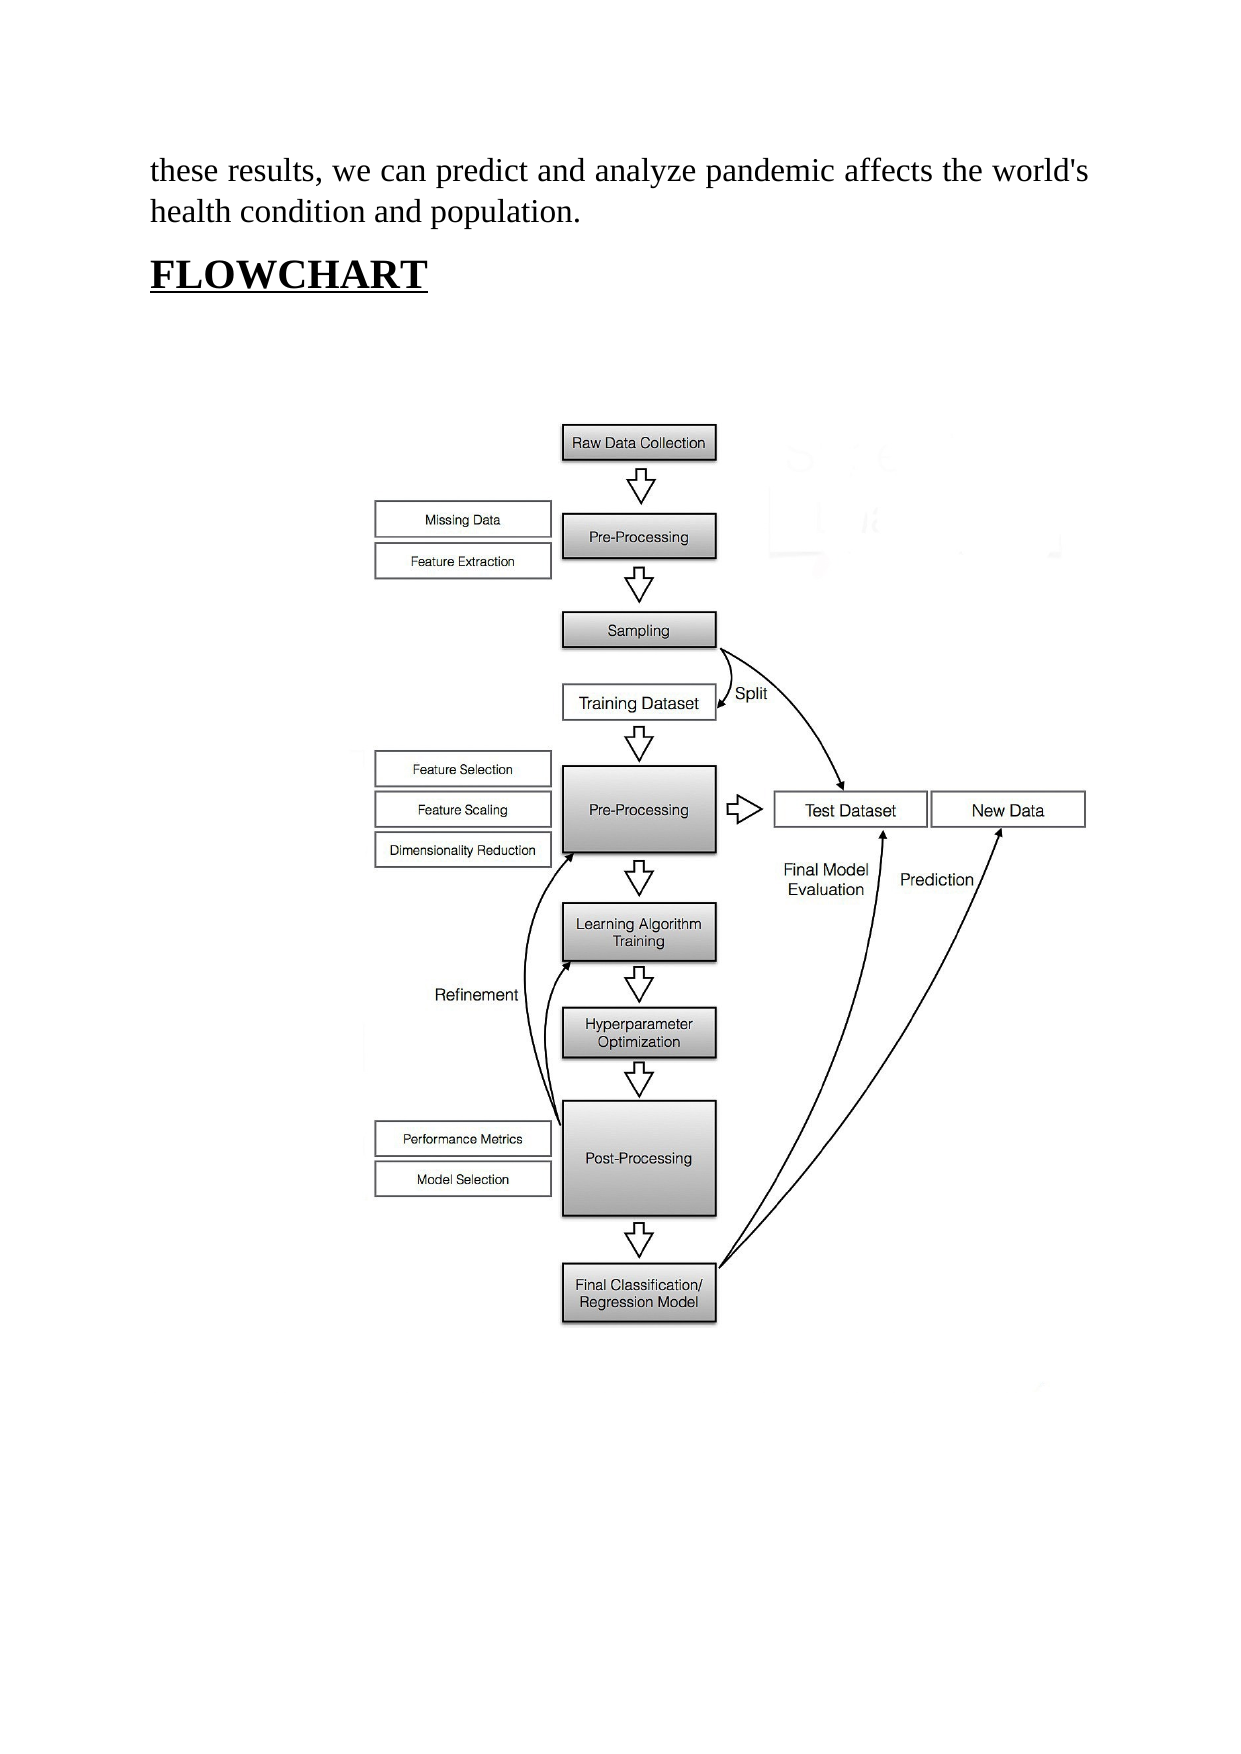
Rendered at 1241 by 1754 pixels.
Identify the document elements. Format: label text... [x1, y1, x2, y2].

picture [150, 386, 1091, 1393]
text FLOWCHART [150, 249, 1090, 297]
